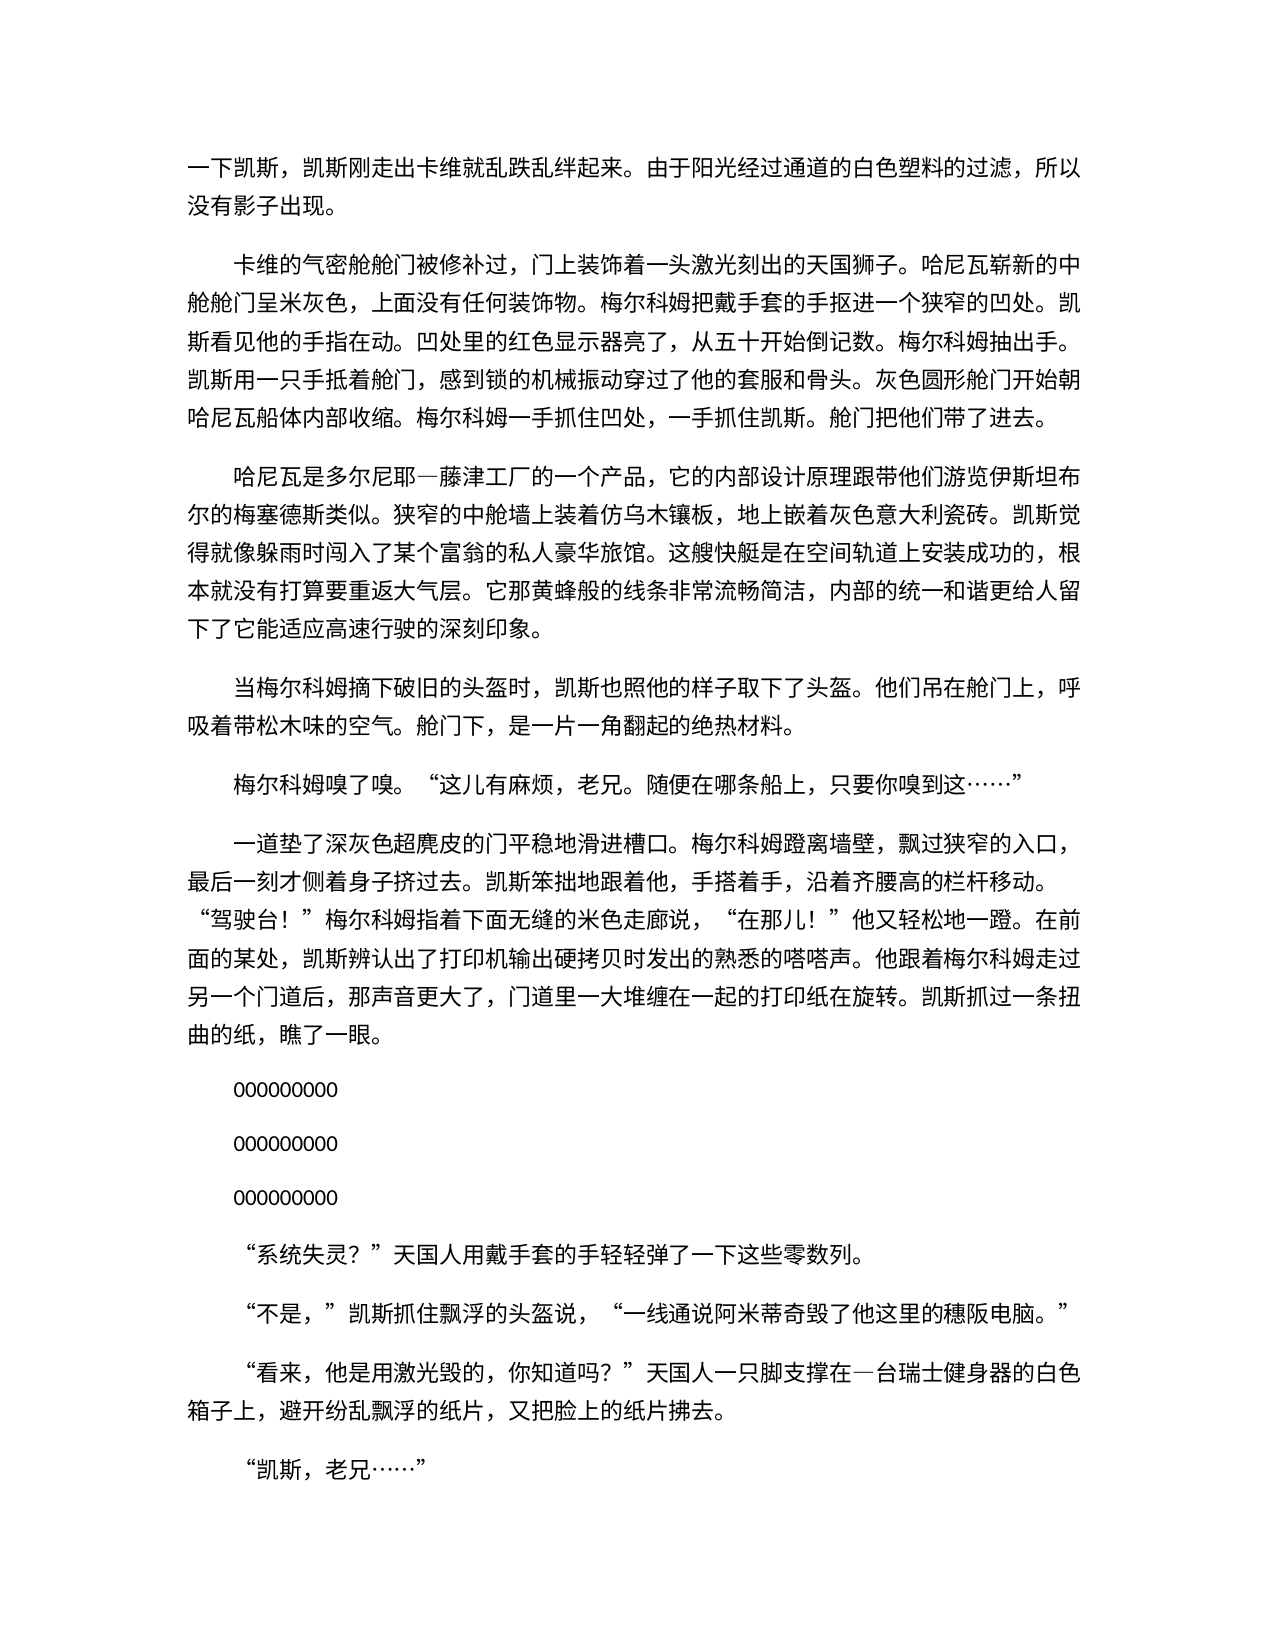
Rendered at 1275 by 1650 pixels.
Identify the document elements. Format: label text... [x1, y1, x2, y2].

text 000000000 [187, 1129, 1087, 1157]
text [187, 150, 1087, 221]
text 哈尼瓦是多尔尼耶—藤津工厂的一个产品，它的内部设计原理跟带他们游览伊斯坦布尔的梅塞德斯类似。狭窄的中舱墙上装着仿乌木镶板，地上嵌着灰色意大利瓷砖。凯斯觉得就像躲雨时闯入了某个富翁的私人豪华旅馆。这艘快艇是在空间轨道上安装成功的，根本就没有打算要重返大气层。它那黄蜂般的线条非常流畅简洁，内部的统一和谐更给人留下了它能适应高速行驶的深刻印象。 [187, 458, 1087, 644]
text 卡维的气密舱舱门被修补过，门上装饰着一头激光刻出的天国狮子。哈尼瓦崭新的中舱舱门呈米灰色，上面没有任何装饰物。梅尔科姆把戴手套的手抠进一个狭窄的凹处。凯斯看见他的手指在动。凹处里的红色显示器亮了，从五十开始倒记数。梅尔科姆抽出手。凯斯用一只手抵着舱门，感到锁的机械振动穿过了他的套服和骨头。灰色圆形舱门开始朝哈尼瓦船体内部收缩。梅尔科姆一手抓住凹处，一手抓住凯斯。舱门把他们带了进去。 [187, 247, 1087, 433]
text “不是，”凯斯抓住飘浮的头盔说，“一线通说阿米蒂奇毁了他这里的穗阪电脑。” [187, 1296, 1087, 1329]
text “系统失灵？”天国人用戴手套的手轻轻弹了一下这些零数列。 [187, 1237, 1087, 1270]
text 000000000 [187, 1183, 1087, 1211]
text 当梅尔科姆摘下破旧的头盔时，凯斯也照他的样子取下了头盔。他们吊在舱门上，呼吸着带松木味的空气。舱门下，是一片一角翻起的绝热材料。 [187, 670, 1087, 741]
text 一道垫了深灰色超麂皮的门平稳地滑进槽口。梅尔科姆蹬离墙壁，飘过狭窄的入口，最后一刻才侧着身子挤过去。凯斯笨拙地跟着他，手搭着手，沿着齐腰高的栏杆移动。“驾驶台！”梅尔科姆指着下面无缝的米色走廊说，“在那儿！”他又轻松地一蹬。在前面的某处，凯斯辨认出了打印机输出硬拷贝时发出的熟悉的嗒嗒声。他跟着梅尔科姆走过另一个门道后，那声音更大了，门道里一大堆缠在一起的打印纸在旋转。凯斯抓过一条扭曲的纸，瞧了一眼。 [187, 826, 1087, 1050]
text 000000000 [187, 1076, 1087, 1104]
text “凯斯，老兄……” [187, 1452, 1087, 1485]
text 梅尔科姆嗅了嗅。“这儿有麻烦，老兄。随便在哪条船上，只要你嗅到这……” [187, 767, 1087, 800]
text “看来，他是用激光毁的，你知道吗？”天国人一只脚支撑在—台瑞士健身器的白色箱子上，避开纷乱飘浮的纸片，又把脸上的纸片拂去。 [187, 1355, 1087, 1426]
